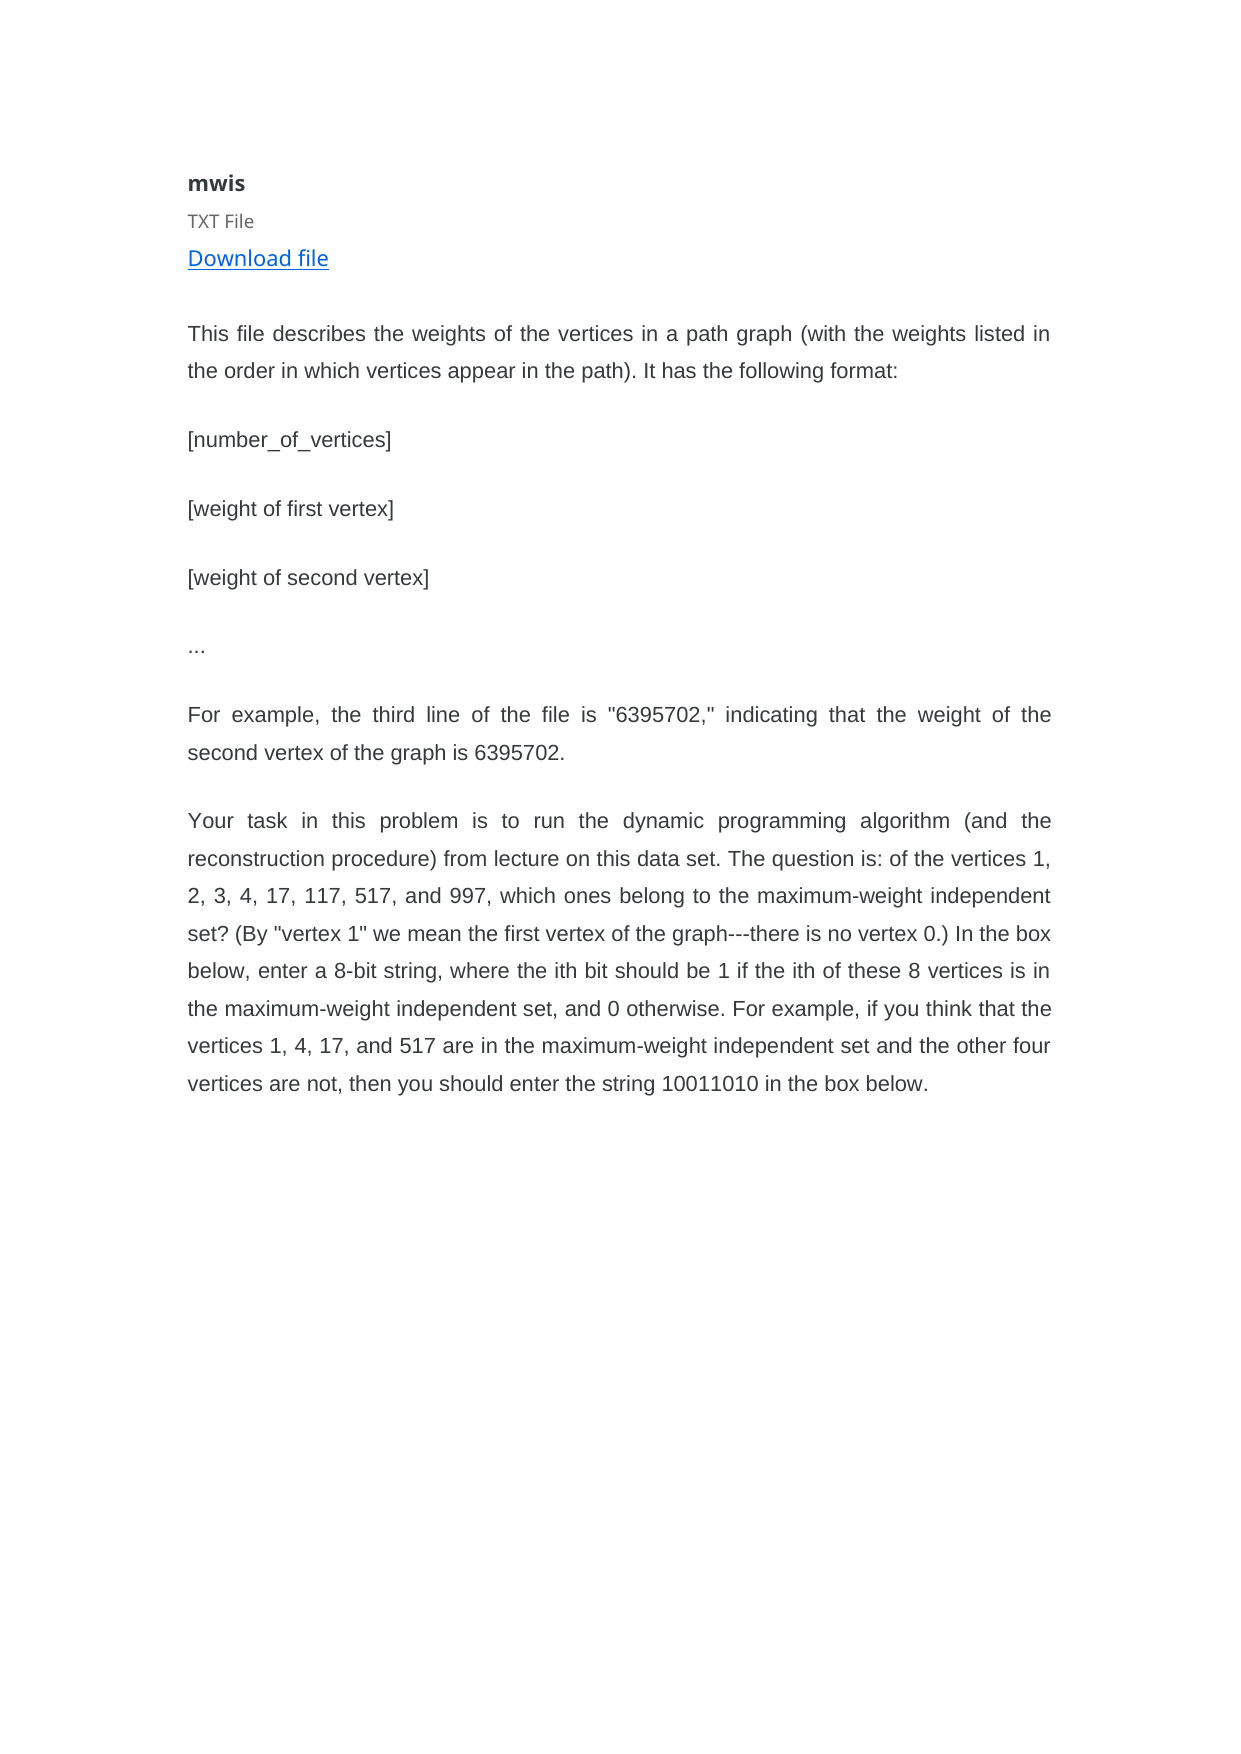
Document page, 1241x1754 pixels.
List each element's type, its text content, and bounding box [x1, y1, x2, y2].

text [weight of second vertex] [187, 558, 1053, 596]
text For example, the third line of the file is "6395702," indicating that the weight of the second vertex of the graph is 6395702. [187, 696, 1053, 771]
text TXT File [187, 202, 1053, 239]
text Your task in this problem is to run the dynamic programming algorithm (and the reconstruction procedure) from lecture on this data set. The question is: of the vertices 1, 2, 3, 4, 17, 117, 517, and 997, which ones belong to the maximum-weight independent set? (By "vertex 1" we mean the first vertex of the graph---there is no vertex 0.) In the box below, enter a 8-bit string, where the ith bit should be 1 if the ith of these 8 vertices is in the maximum-weight independent set, and 0 otherwise. For example, if you think that the vertices 1, 4, 17, and 517 are in the maximum-weight independent set and the other four vertices are not, then you should enter the string 10011010 in the box below. [187, 802, 1053, 1102]
text [number_of_vertices] [187, 421, 1053, 458]
text This file describes the weights of the vertices in a path graph (with the weights listed in the order in which vertices appear in the path). It has the following format: [187, 314, 1053, 389]
text [weight of first vertex] [187, 489, 1053, 527]
text Download file [187, 239, 1053, 277]
text mwis [187, 164, 1053, 202]
text ... [187, 627, 1053, 664]
